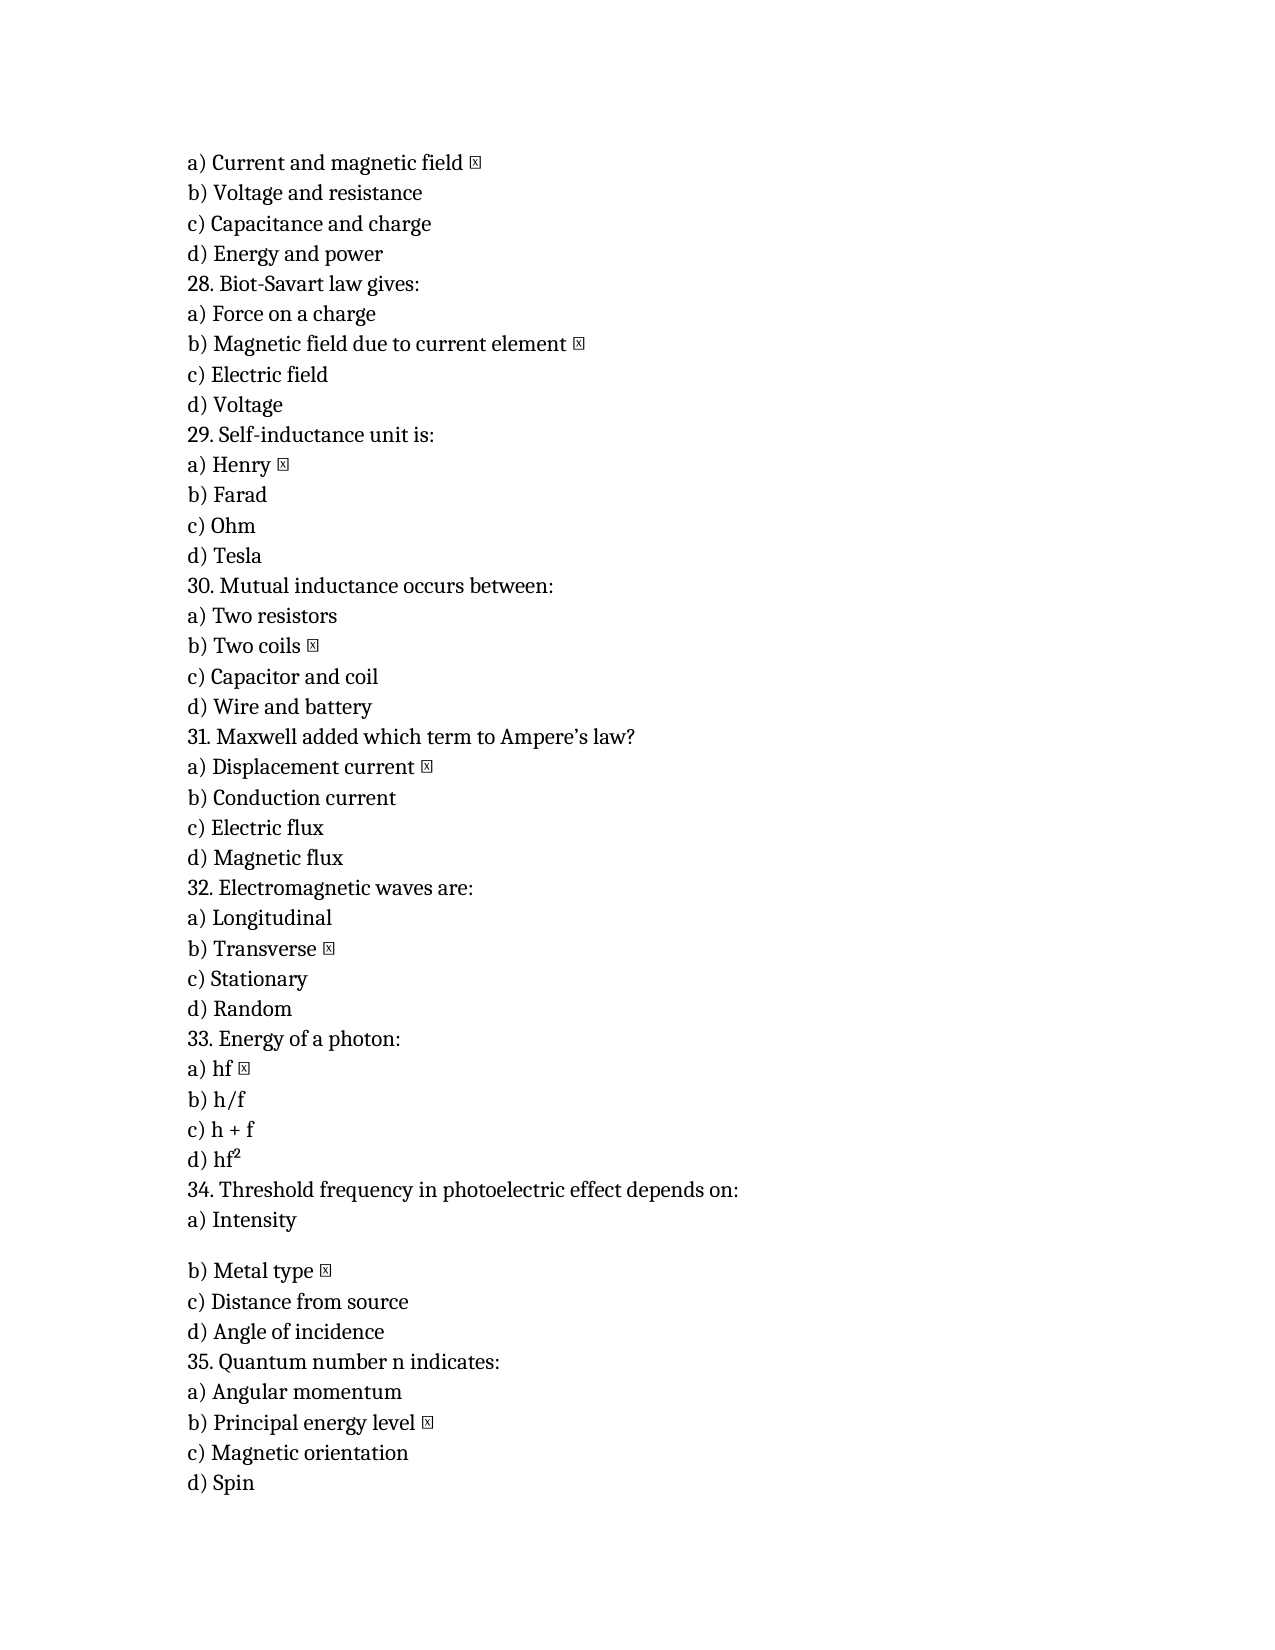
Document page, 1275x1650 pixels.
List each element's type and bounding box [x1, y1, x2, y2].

text [187, 150, 1087, 1234]
text [187, 1258, 1087, 1496]
